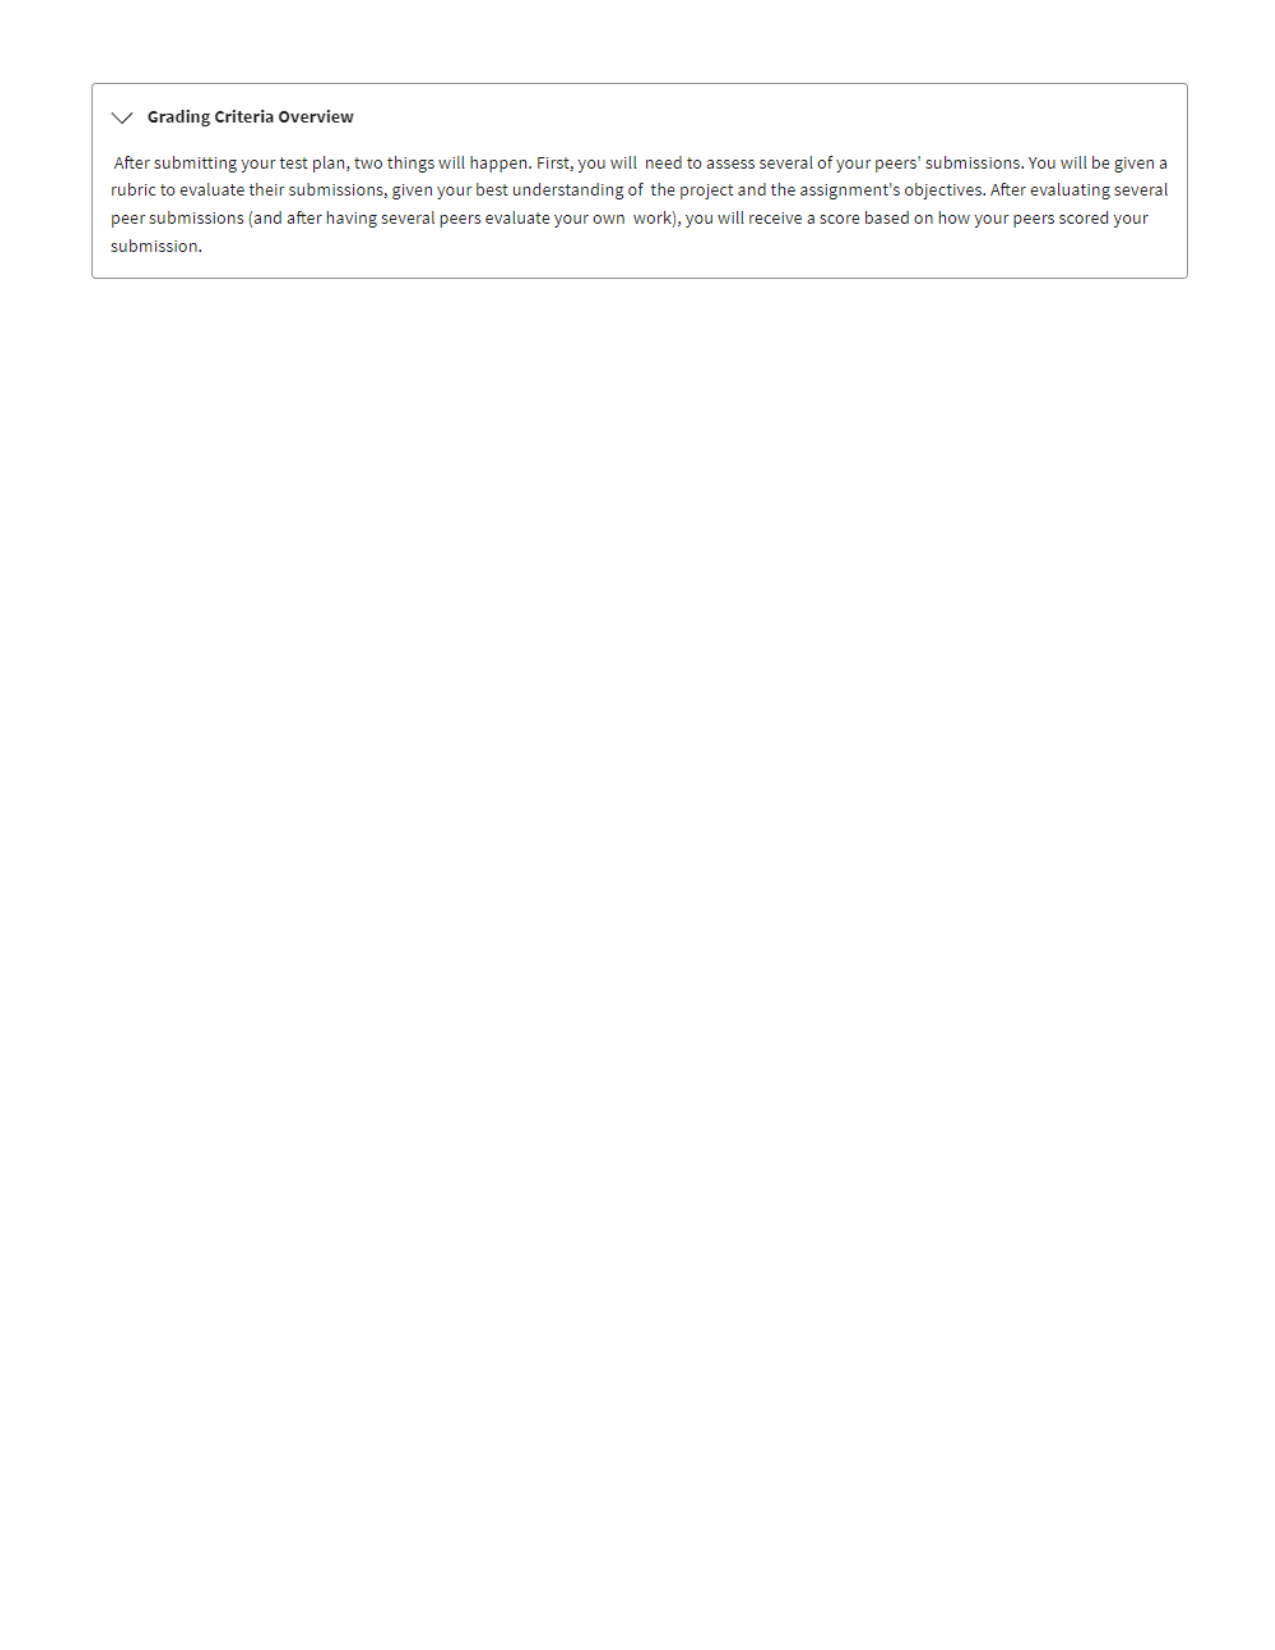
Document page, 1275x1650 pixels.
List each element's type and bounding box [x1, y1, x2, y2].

picture [75, 75, 1200, 288]
